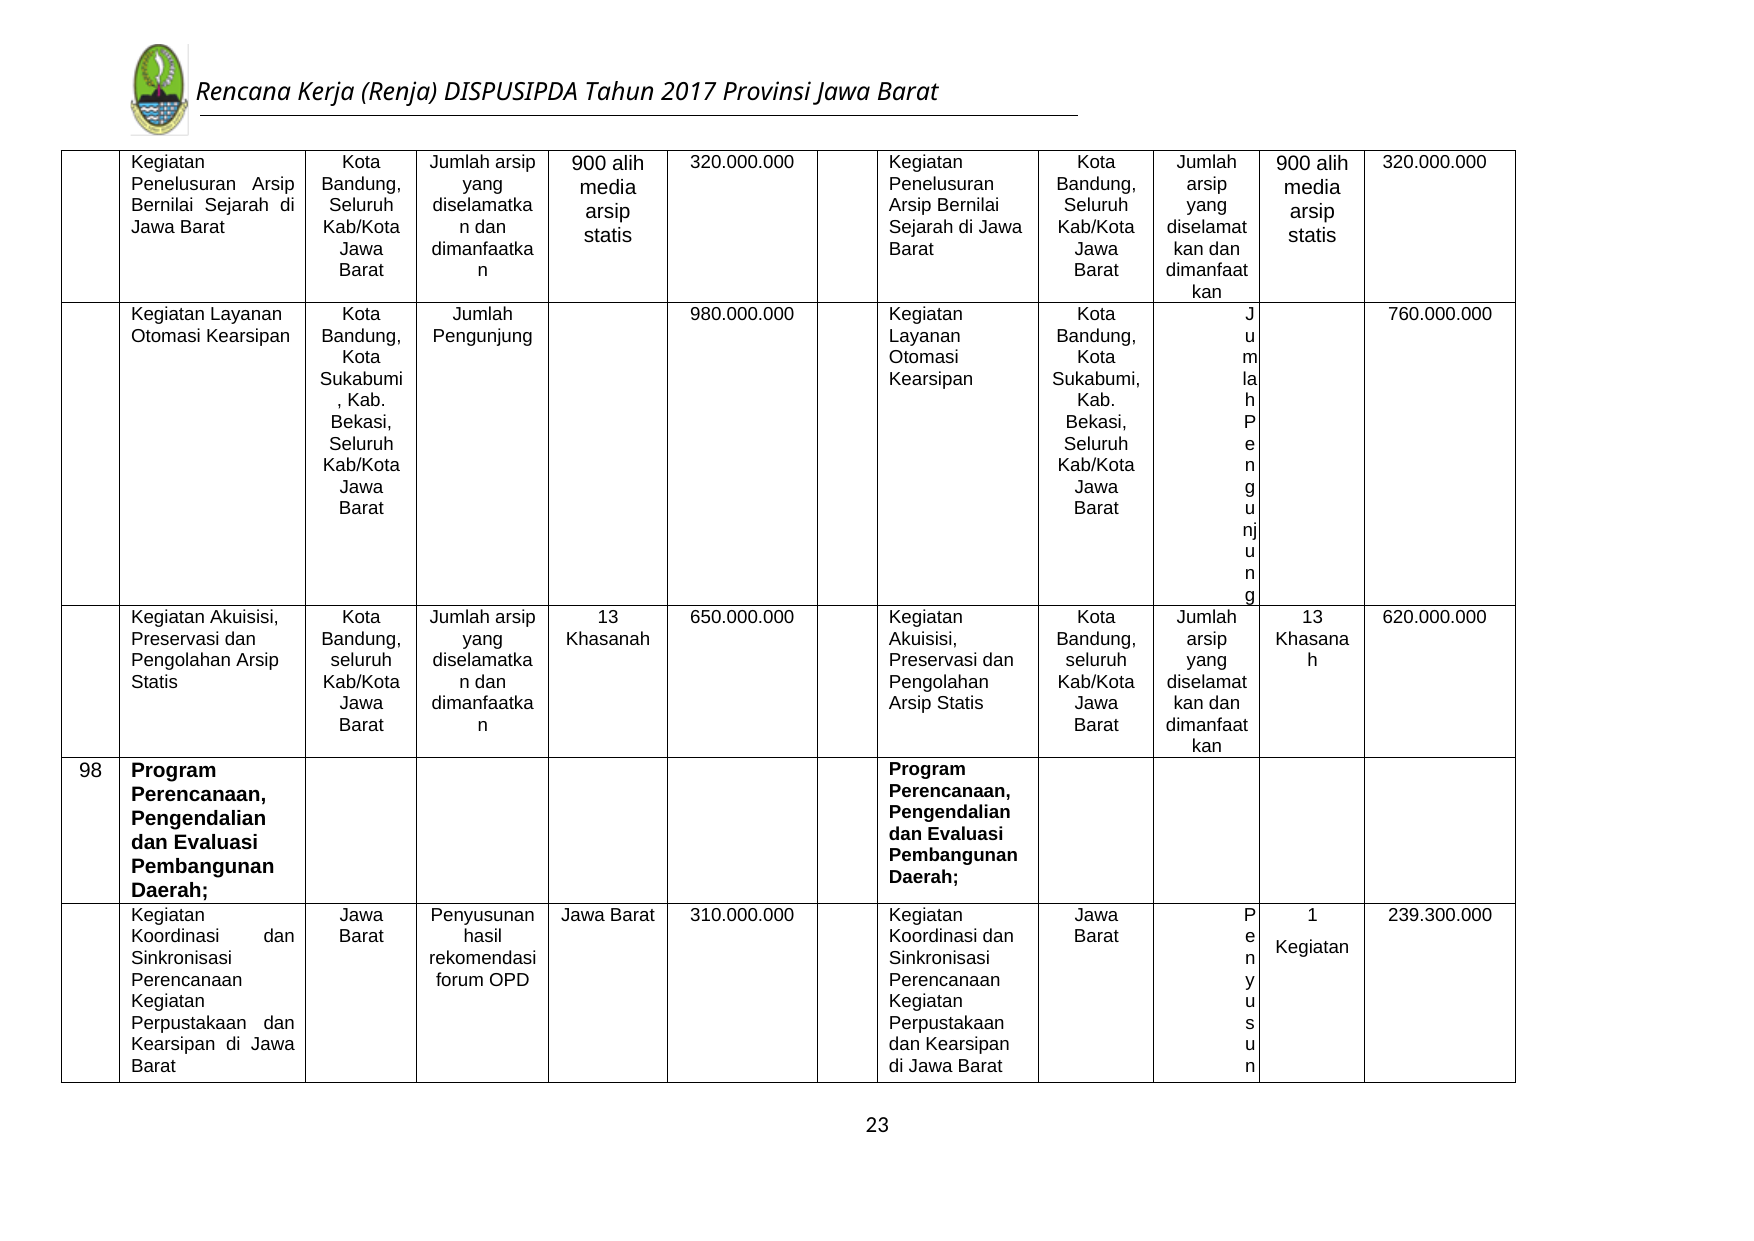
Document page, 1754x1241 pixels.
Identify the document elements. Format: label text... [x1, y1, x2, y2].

table_cell 1 Kegiatan [1260, 904, 1364, 1082]
table_cell Kegiatan Akuisisi, Preservasi dan Pengolahan Arsip Statis [878, 606, 1038, 757]
table_cell [417, 758, 548, 903]
table_cell [62, 606, 119, 757]
table_cell [62, 151, 119, 302]
table_cell Jumlah Pengunjung [1154, 303, 1259, 605]
table_cell Kota Bandung, Seluruh Kab/Kota Jawa Barat [306, 151, 416, 302]
table_cell 13 Khasanah [549, 606, 667, 757]
table_cell [818, 151, 877, 302]
table_cell 620.000.000 [1365, 606, 1515, 757]
table_cell Kegiatan Koordinasi dan Sinkronisasi Perencanaan Kegiatan Perpustakaan dan Kearsipan di Jawa Barat [878, 904, 1038, 1082]
table_cell Jumlah arsip yang diselamatkan dan dimanfaatkan [1154, 606, 1259, 757]
table_cell Penyusunan hasil rekomendasi forum OPD [1154, 904, 1259, 1082]
table_cell 320.000.000 [1365, 151, 1515, 302]
table_cell Jawa Barat [306, 904, 416, 1082]
table_cell [1154, 758, 1259, 903]
table_cell Kegiatan Layanan Otomasi Kearsipan [120, 303, 305, 605]
table_cell Jumlah arsip yang diselamat kan dan dimanfaat kan [1154, 151, 1259, 302]
table_cell Program Perencanaan, Pengendalian dan Evaluasi Pembangunan Daerah; [120, 758, 305, 903]
table_cell [306, 758, 416, 903]
table_cell [818, 904, 877, 1082]
table_cell 900 alih media arsip statis [1260, 151, 1364, 302]
table_cell [549, 303, 667, 605]
table_cell Jawa Barat [549, 904, 667, 1082]
table_cell Jumlah Pengunjung [417, 303, 548, 605]
table_cell [549, 758, 667, 903]
table_cell 650.000.000 [668, 606, 817, 757]
table_cell Kegiatan Layanan Otomasi Kearsipan [878, 303, 1038, 605]
table_cell 13 Khasanah [1260, 606, 1364, 757]
table_cell Kegiatan Penelusuran Arsip Bernilai Sejarah di Jawa Barat [120, 151, 305, 302]
table_cell Kota Bandung, Kota Sukabumi, Kab. Bekasi, Seluruh Kab/Kota Jawa Barat [306, 303, 416, 605]
table_cell [818, 303, 877, 605]
table_cell Penyusunan hasil rekomendasi forum OPD [417, 904, 548, 1082]
table_cell Jumlah arsip yang diselamatkan dan dimanfaatkan [417, 606, 548, 757]
table_cell Kota Bandung, seluruh Kab/Kota Jawa Barat [306, 606, 416, 757]
table_cell Kota Bandung, Kota Sukabumi, Kab. Bekasi, Seluruh Kab/Kota Jawa Barat [1039, 303, 1153, 605]
table_cell 310.000.000 [668, 904, 817, 1082]
table_cell 98 [62, 758, 119, 903]
table_cell [1039, 758, 1153, 903]
table_cell [62, 303, 119, 605]
table_cell Jawa Barat [1039, 904, 1153, 1082]
table_cell Kegiatan Akuisisi, Preservasi dan Pengolahan Arsip Statis [120, 606, 305, 757]
table_cell 239.300.000 [1365, 904, 1515, 1082]
table_cell [818, 758, 877, 903]
table_cell Kota Bandung, Seluruh Kab/Kota Jawa Barat [1039, 151, 1153, 302]
table_cell 980.000.000 [668, 303, 817, 605]
table_cell Kota Bandung, seluruh Kab/Kota Jawa Barat [1039, 606, 1153, 757]
table_cell [1365, 758, 1515, 903]
table_cell [1260, 758, 1364, 903]
table_cell [62, 904, 119, 1082]
table_cell [668, 758, 817, 903]
table_cell [1260, 303, 1364, 605]
table_cell 320.000.000 [668, 151, 817, 302]
table_cell Program Perencanaan, Pengendalian dan Evaluasi Pembangunan Daerah; [878, 758, 1038, 903]
table_cell 900 alih media arsip statis [549, 151, 667, 302]
table_cell Jumlah arsip yang diselamatkan dan dimanfaatkan [417, 151, 548, 302]
table_cell 760.000.000 [1365, 303, 1515, 605]
table_cell Kegiatan Penelusuran Arsip Bernilai Sejarah di Jawa Barat [878, 151, 1038, 302]
picture [130, 44, 190, 137]
table_cell [818, 606, 877, 757]
table_cell Kegiatan Koordinasi dan Sinkronisasi Perencanaan Kegiatan Perpustakaan dan Kearsipan di Jawa Barat [120, 904, 305, 1082]
